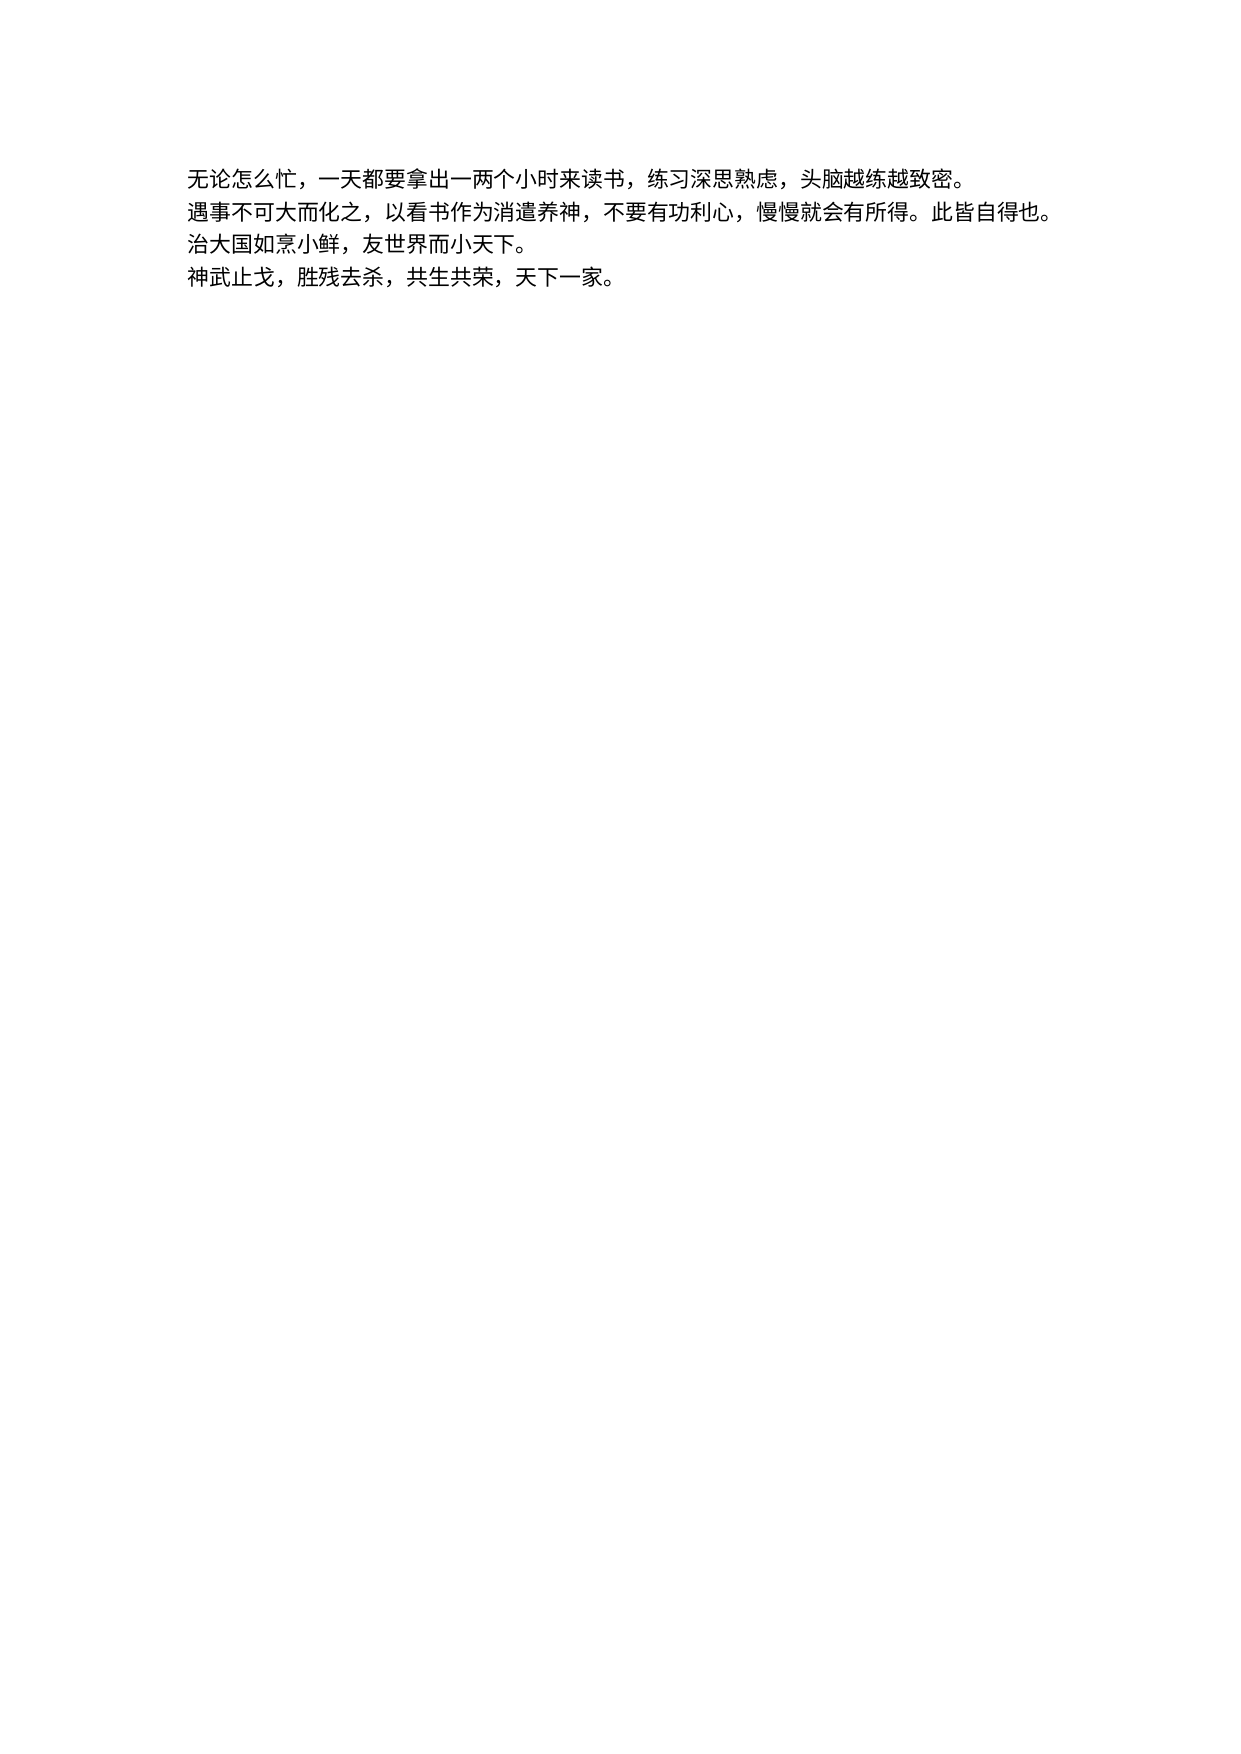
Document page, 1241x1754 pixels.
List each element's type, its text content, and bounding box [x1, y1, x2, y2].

text 遇事不可大而化之，以看书作为消遣养神，不要有功利心，慢慢就会有所得。此皆自得也。 [187, 194, 1053, 227]
text 治大国如烹小鲜，友世界而小天下。 [187, 227, 1053, 259]
text 神武止戈，胜残去杀，共生共荣，天下一家。 [187, 259, 1053, 292]
text 无论怎么忙，一天都要拿出一两个小时来读书，练习深思熟虑，头脑越练越致密。 [187, 162, 1053, 194]
